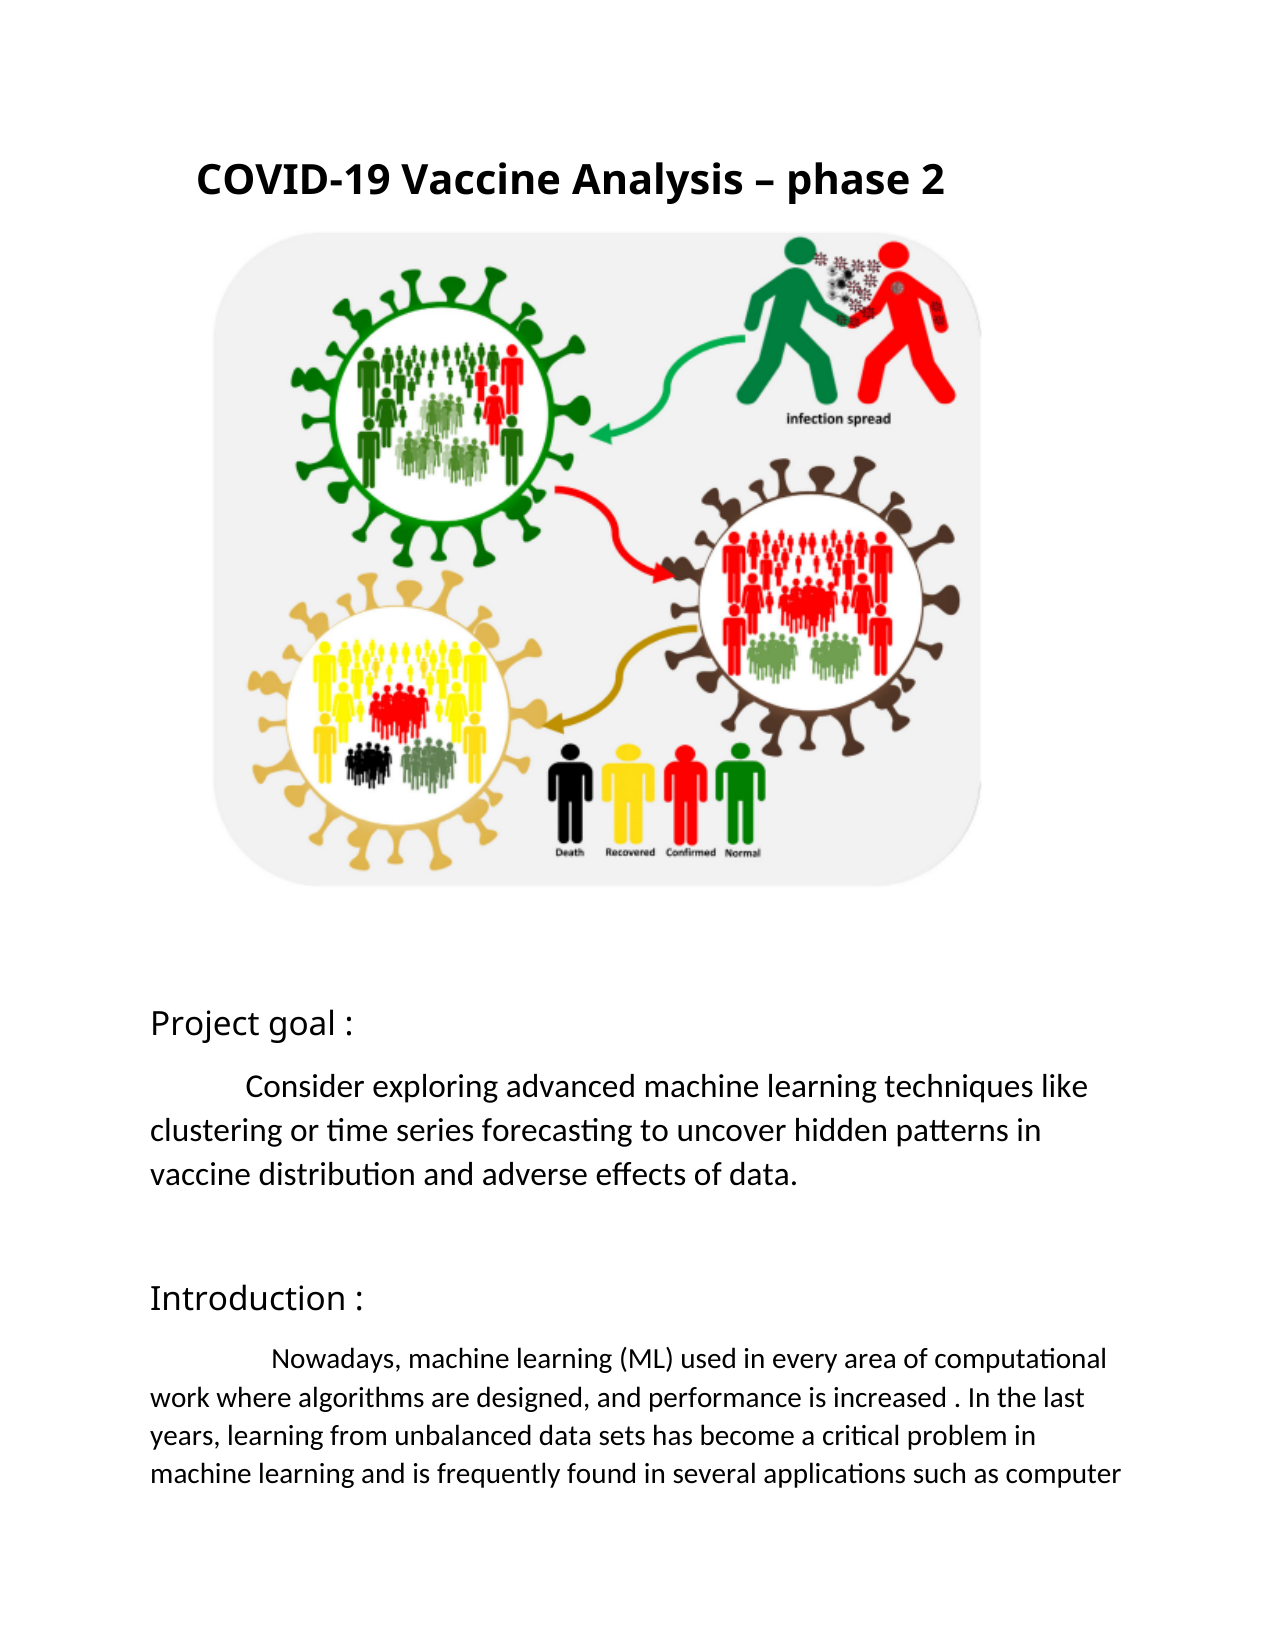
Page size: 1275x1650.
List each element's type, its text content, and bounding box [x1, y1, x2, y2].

text Introduction : [150, 1274, 1125, 1320]
text COVID-19 Vaccine Analysis – phase 2 [150, 150, 1125, 207]
text Project goal : [150, 1000, 1125, 1045]
picture [150, 227, 1066, 903]
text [150, 1340, 1125, 1491]
text Consider exploring advanced machine learning techniques like clustering or time series forecasting to uncover hidden patterns in vaccine distribution and adverse effects of data. [150, 1065, 1125, 1194]
